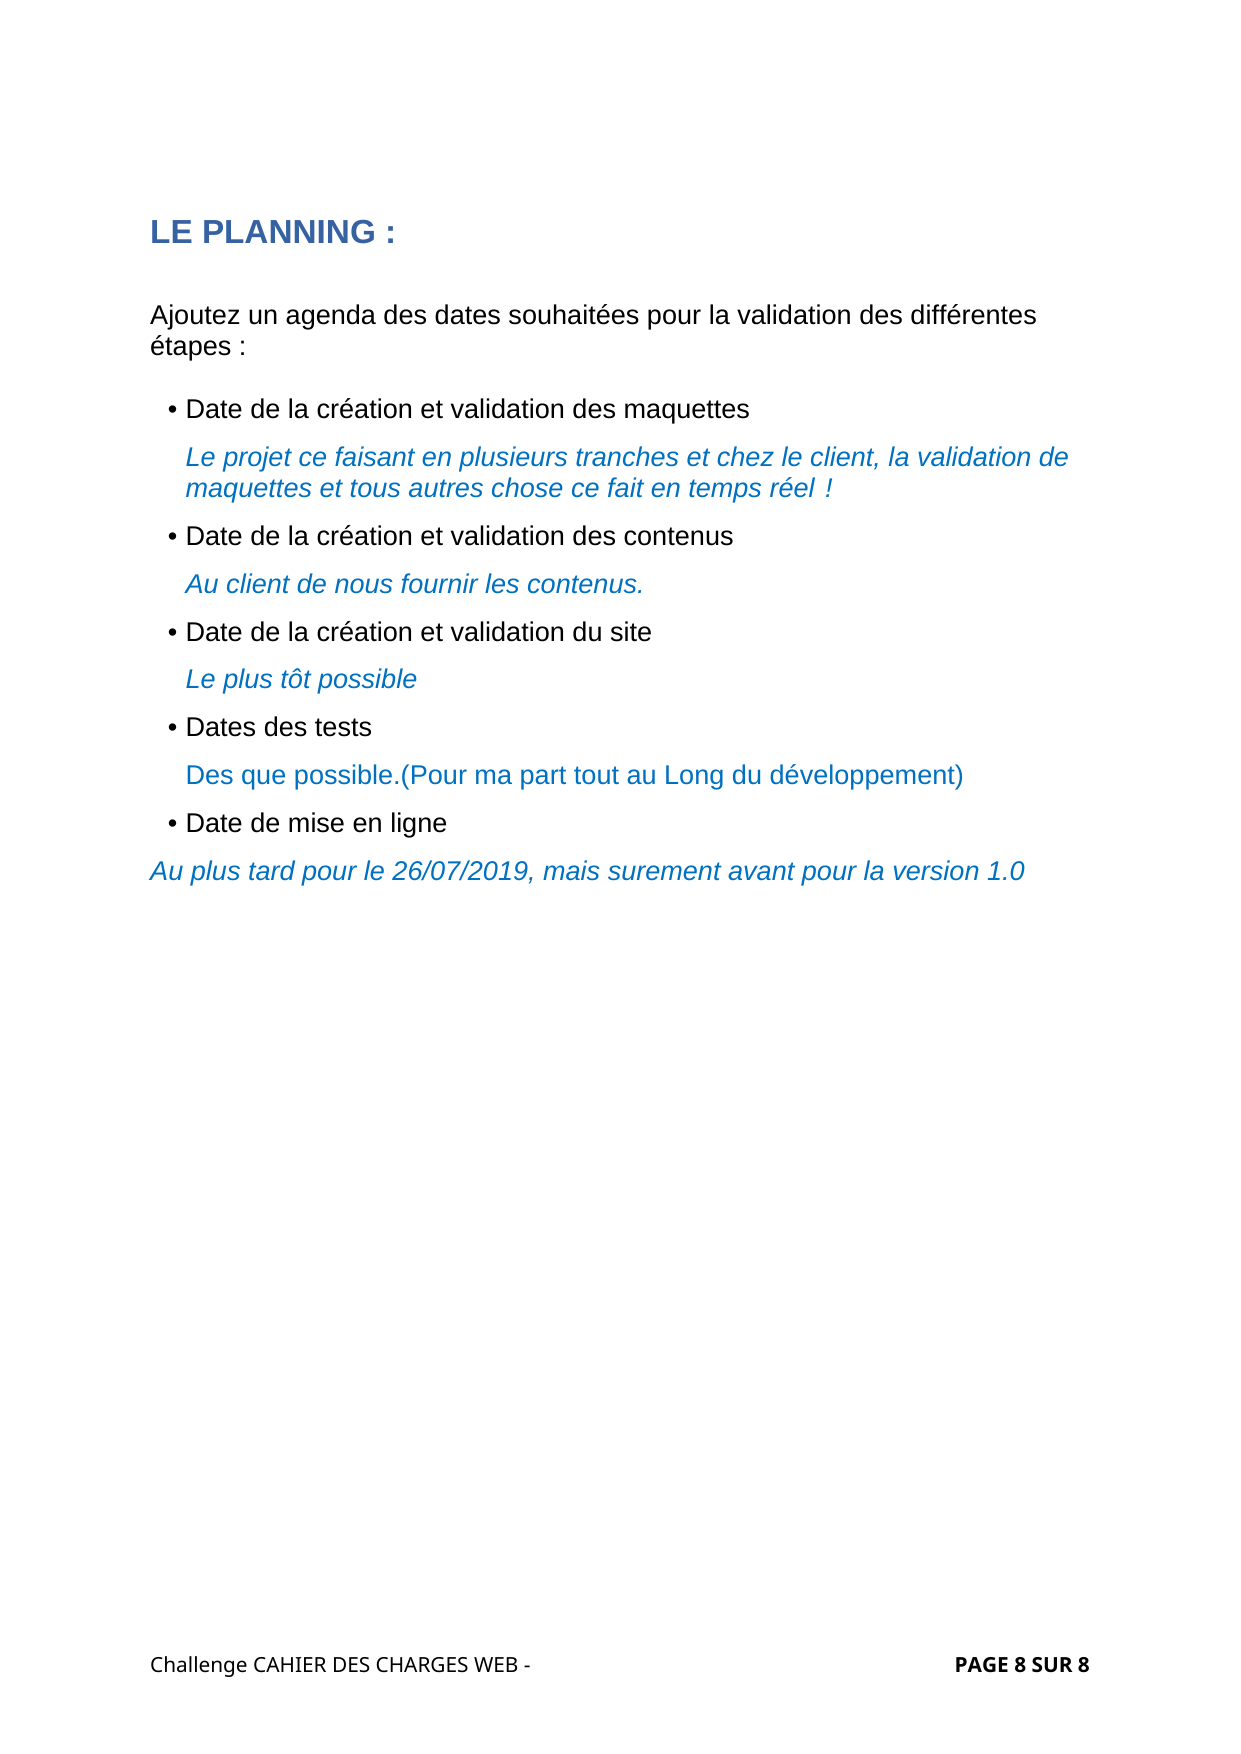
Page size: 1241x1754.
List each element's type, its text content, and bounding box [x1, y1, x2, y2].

text Le plus tôt possible [185, 663, 1090, 695]
list Date de la création et validation des contenus [168, 520, 1090, 551]
text Ajoutez un agenda des dates souhaitées pour la validation des différentes étapes : [150, 299, 1090, 361]
text Le planning : [150, 212, 1090, 251]
list Dates des tests [168, 711, 1090, 743]
list Date de mise en ligne [168, 807, 1090, 838]
text Des que possible.(Pour ma part tout au Long du développement) [185, 759, 1090, 791]
list Date de la création et validation des maquettes [168, 393, 1090, 424]
list Date de la création et validation du site [168, 616, 1090, 647]
text Au client de nous fournir les contenus. [185, 568, 1090, 599]
text Le projet ce faisant en plusieurs tranches et chez le client, la validation de maquettes et tous autres chose ce fait en temps réel ! [185, 441, 1090, 503]
text Au plus tard pour le 26/07/2019, mais surement avant pour la version 1.0 [150, 855, 1090, 886]
